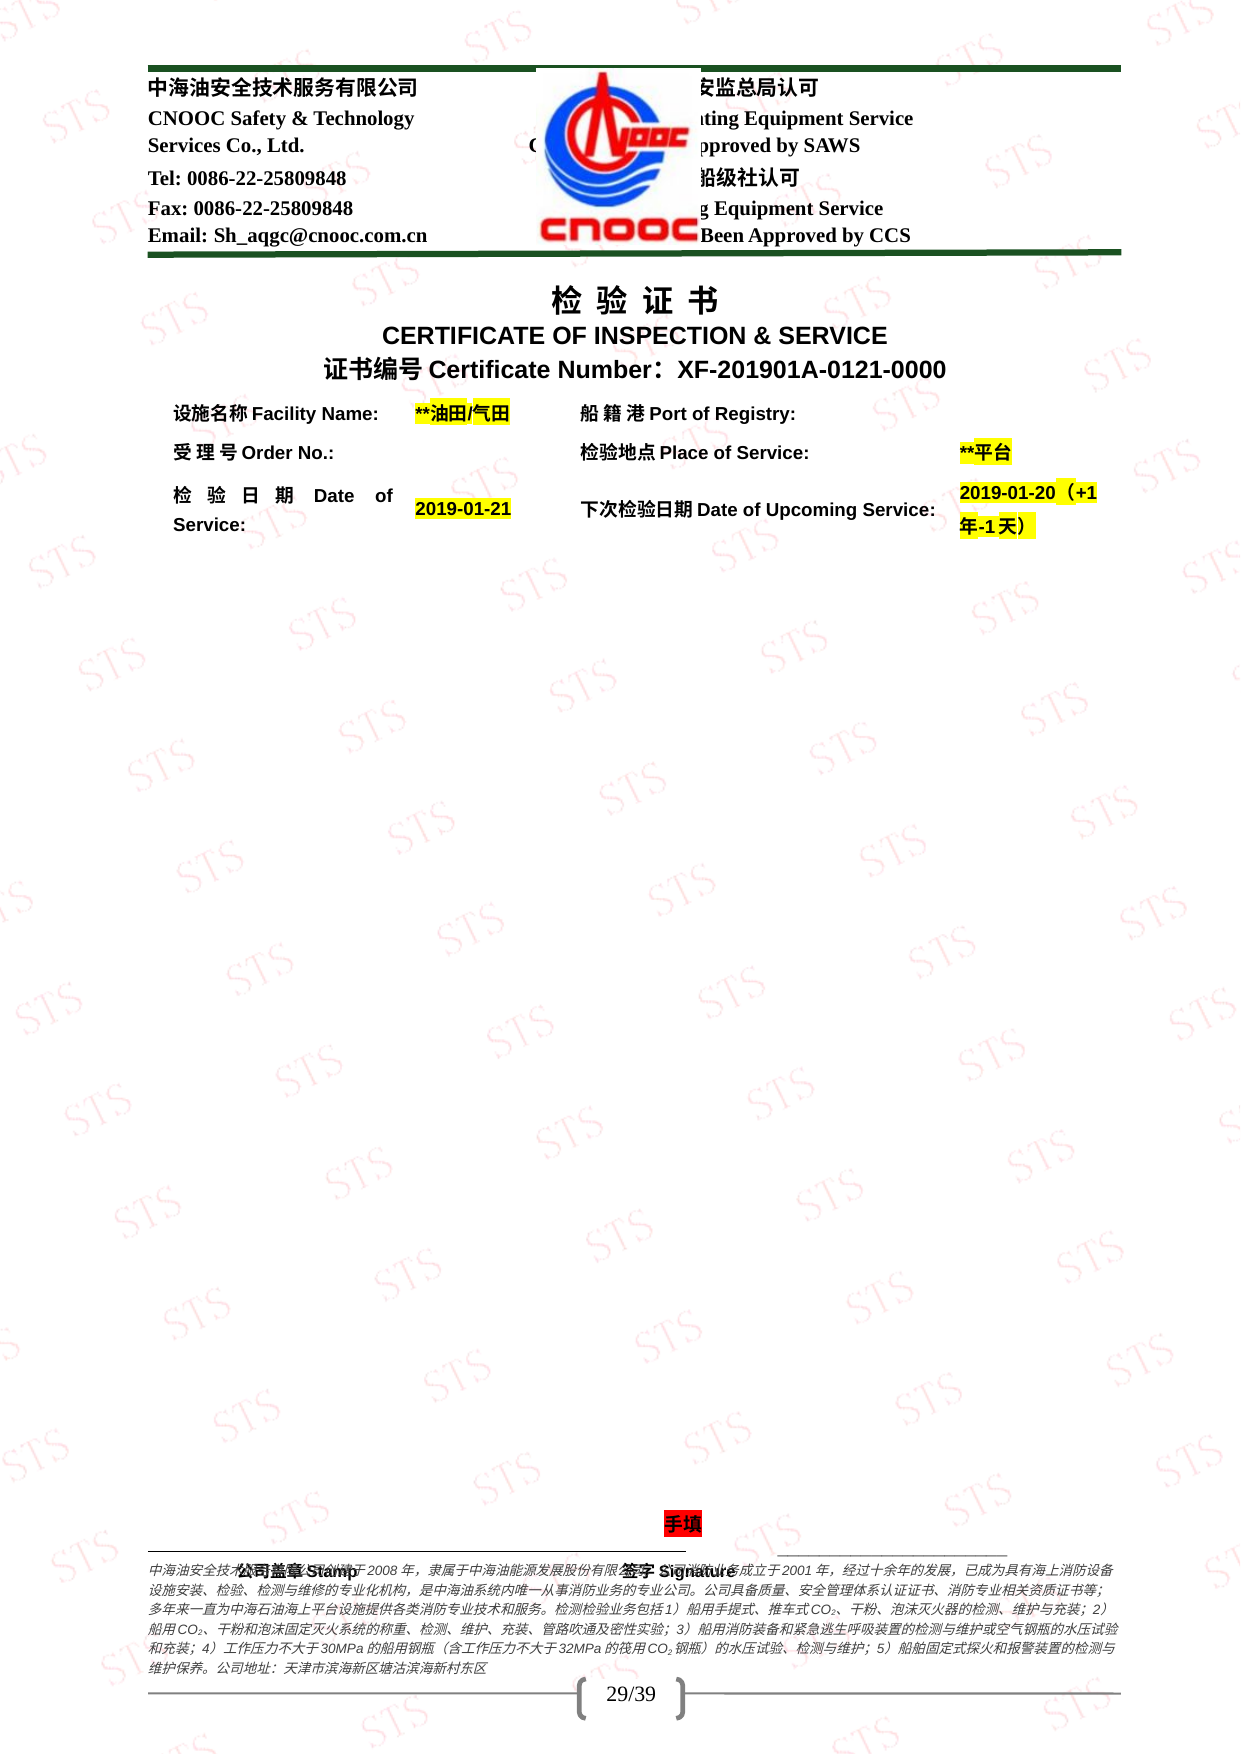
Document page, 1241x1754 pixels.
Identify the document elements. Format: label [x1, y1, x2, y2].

picture [535, 68, 701, 244]
